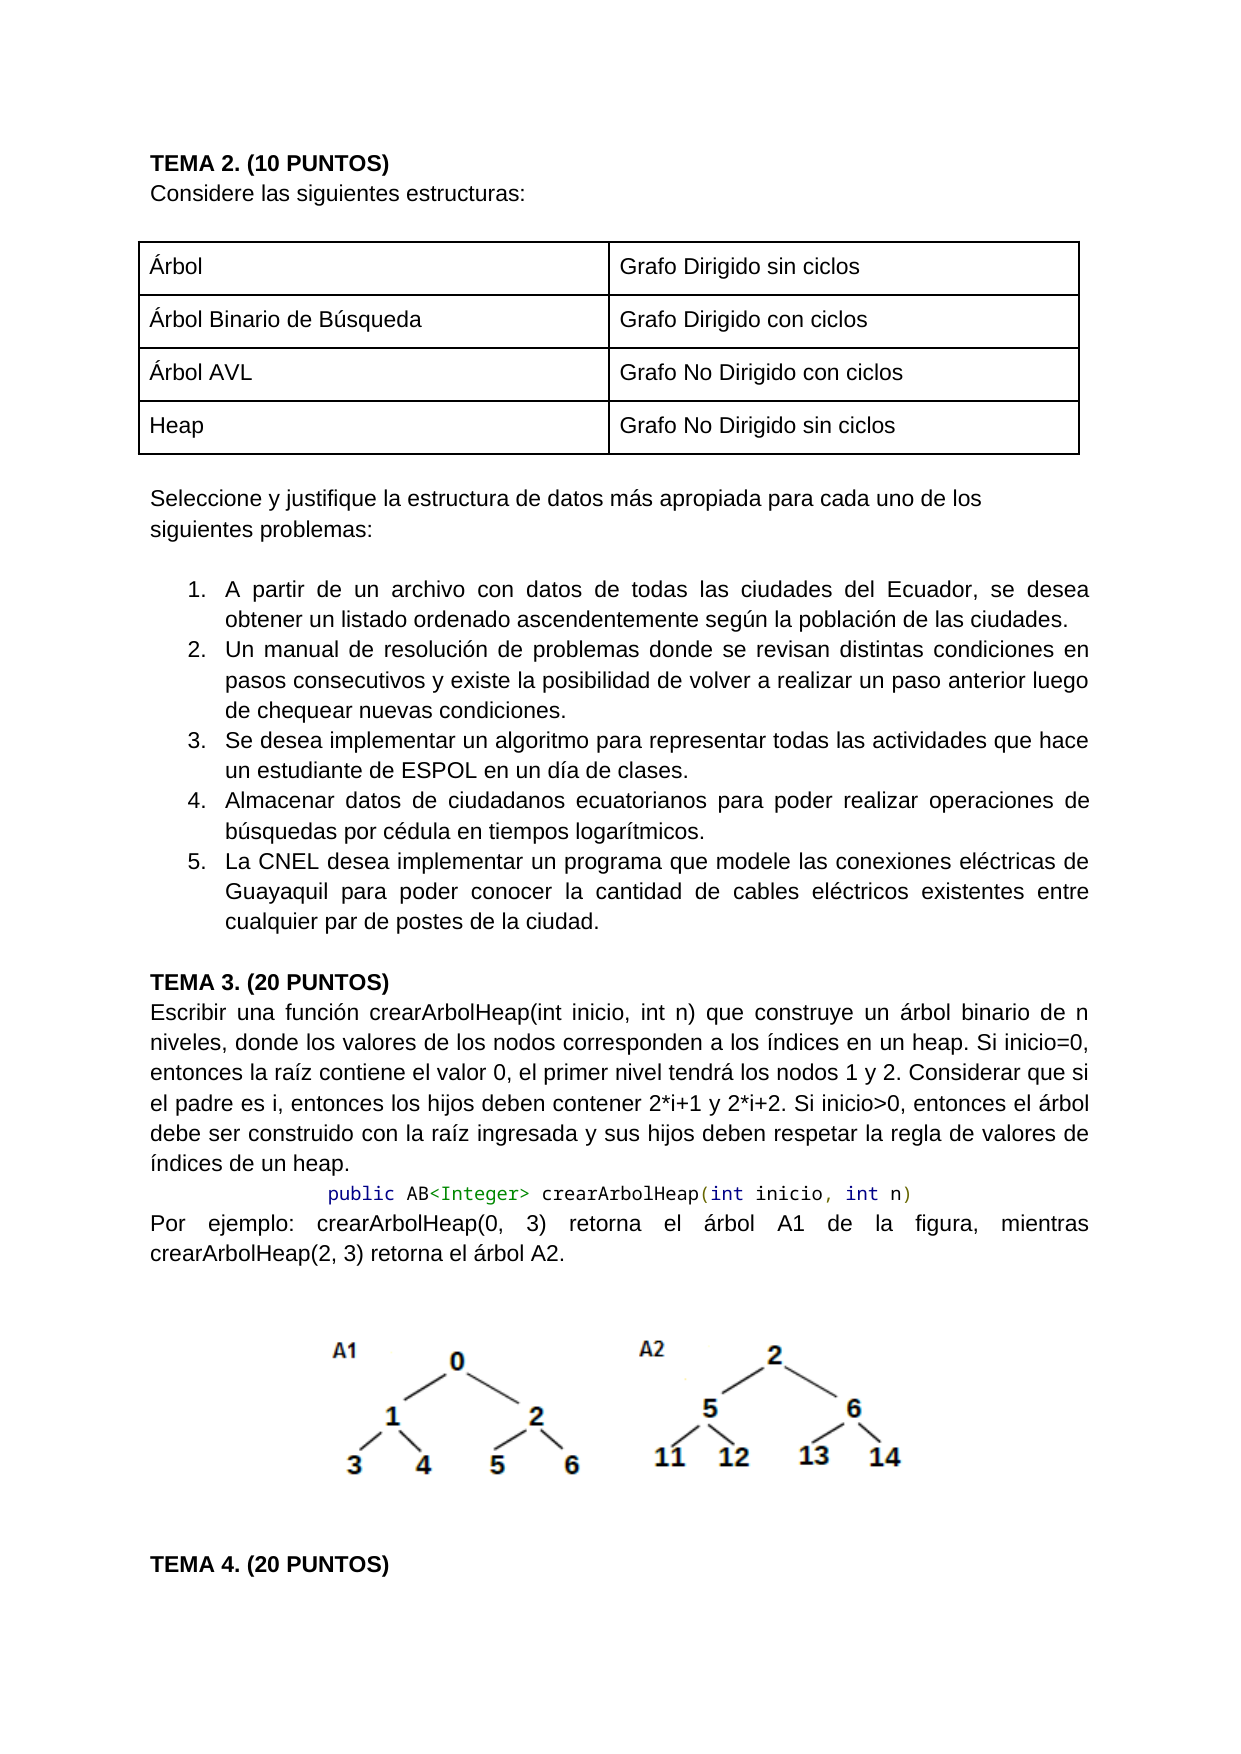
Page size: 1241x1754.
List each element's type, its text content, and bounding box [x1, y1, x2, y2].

list La CNEL desea implementar un programa que modele las conexiones eléctricas de Guayaquil para poder conocer la cantidad de cables eléctricos existentes entre cualquier par de postes de la ciudad. [187, 848, 1090, 935]
text TEMA 2. (10 PUNTOS) [150, 150, 1090, 176]
text public AB<Integer> crearArbolHeap(int inicio, int n) [150, 1180, 1090, 1206]
text Por ejemplo: crearArbolHeap(0, 3) retorna el árbol A1 de la figura, mientras crearArbolHeap(2, 3) retorna el árbol A2. [150, 1209, 1090, 1266]
list A partir de un archivo con datos de todas las ciudades del Ecuador, se desea obtener un listado ordenado ascendentemente según la población de las ciudades. [187, 576, 1090, 633]
table_header Grafo Dirigido sin ciclos [610, 243, 1078, 294]
table_cell Heap [140, 402, 608, 453]
table_cell Árbol AVL [140, 349, 608, 400]
picture [322, 1330, 918, 1487]
list Un manual de resolución de problemas donde se revisan distintas condiciones en pasos consecutivos y existe la posibilidad de volver a realizar un paso anterior luego de chequear nuevas condiciones. [187, 636, 1090, 723]
text Seleccione y justifique la estructura de datos más apropiada para cada uno de los siguientes problemas: [150, 485, 1090, 542]
text Considere las siguientes estructuras: [150, 180, 1090, 207]
table_cell Grafo No Dirigido sin ciclos [610, 402, 1078, 453]
table_cell Grafo Dirigido con ciclos [610, 296, 1078, 347]
text Escribir una función crearArbolHeap(int inicio, int n) que construye un árbol binario de n niveles, donde los valores de los nodos corresponden a los índices en un heap. Si inicio=0, entonces la raíz contiene el valor 0, el primer nivel tendrá los nodos 1 y 2. Considerar que si el padre es i, entonces los hijos deben contener 2*i+1 y 2*i+2. Si inicio>0, entonces el árbol debe ser construido con la raíz ingresada y sus hijos deben respetar la regla de valores de índices de un heap. [150, 999, 1090, 1176]
table_cell Grafo No Dirigido con ciclos [610, 349, 1078, 400]
list Almacenar datos de ciudadanos ecuatorianos para poder realizar operaciones de búsquedas por cédula en tiempos logarítmicos. [187, 787, 1090, 844]
list Se desea implementar un algoritmo para representar todas las actividades que hace un estudiante de ESPOL en un día de clases. [187, 727, 1090, 784]
table_header Árbol [140, 243, 608, 294]
table_cell Árbol Binario de Búsqueda [140, 296, 608, 347]
text TEMA 4. (20 PUNTOS) [150, 1551, 1090, 1577]
text TEMA 3. (20 PUNTOS) [150, 969, 1090, 995]
